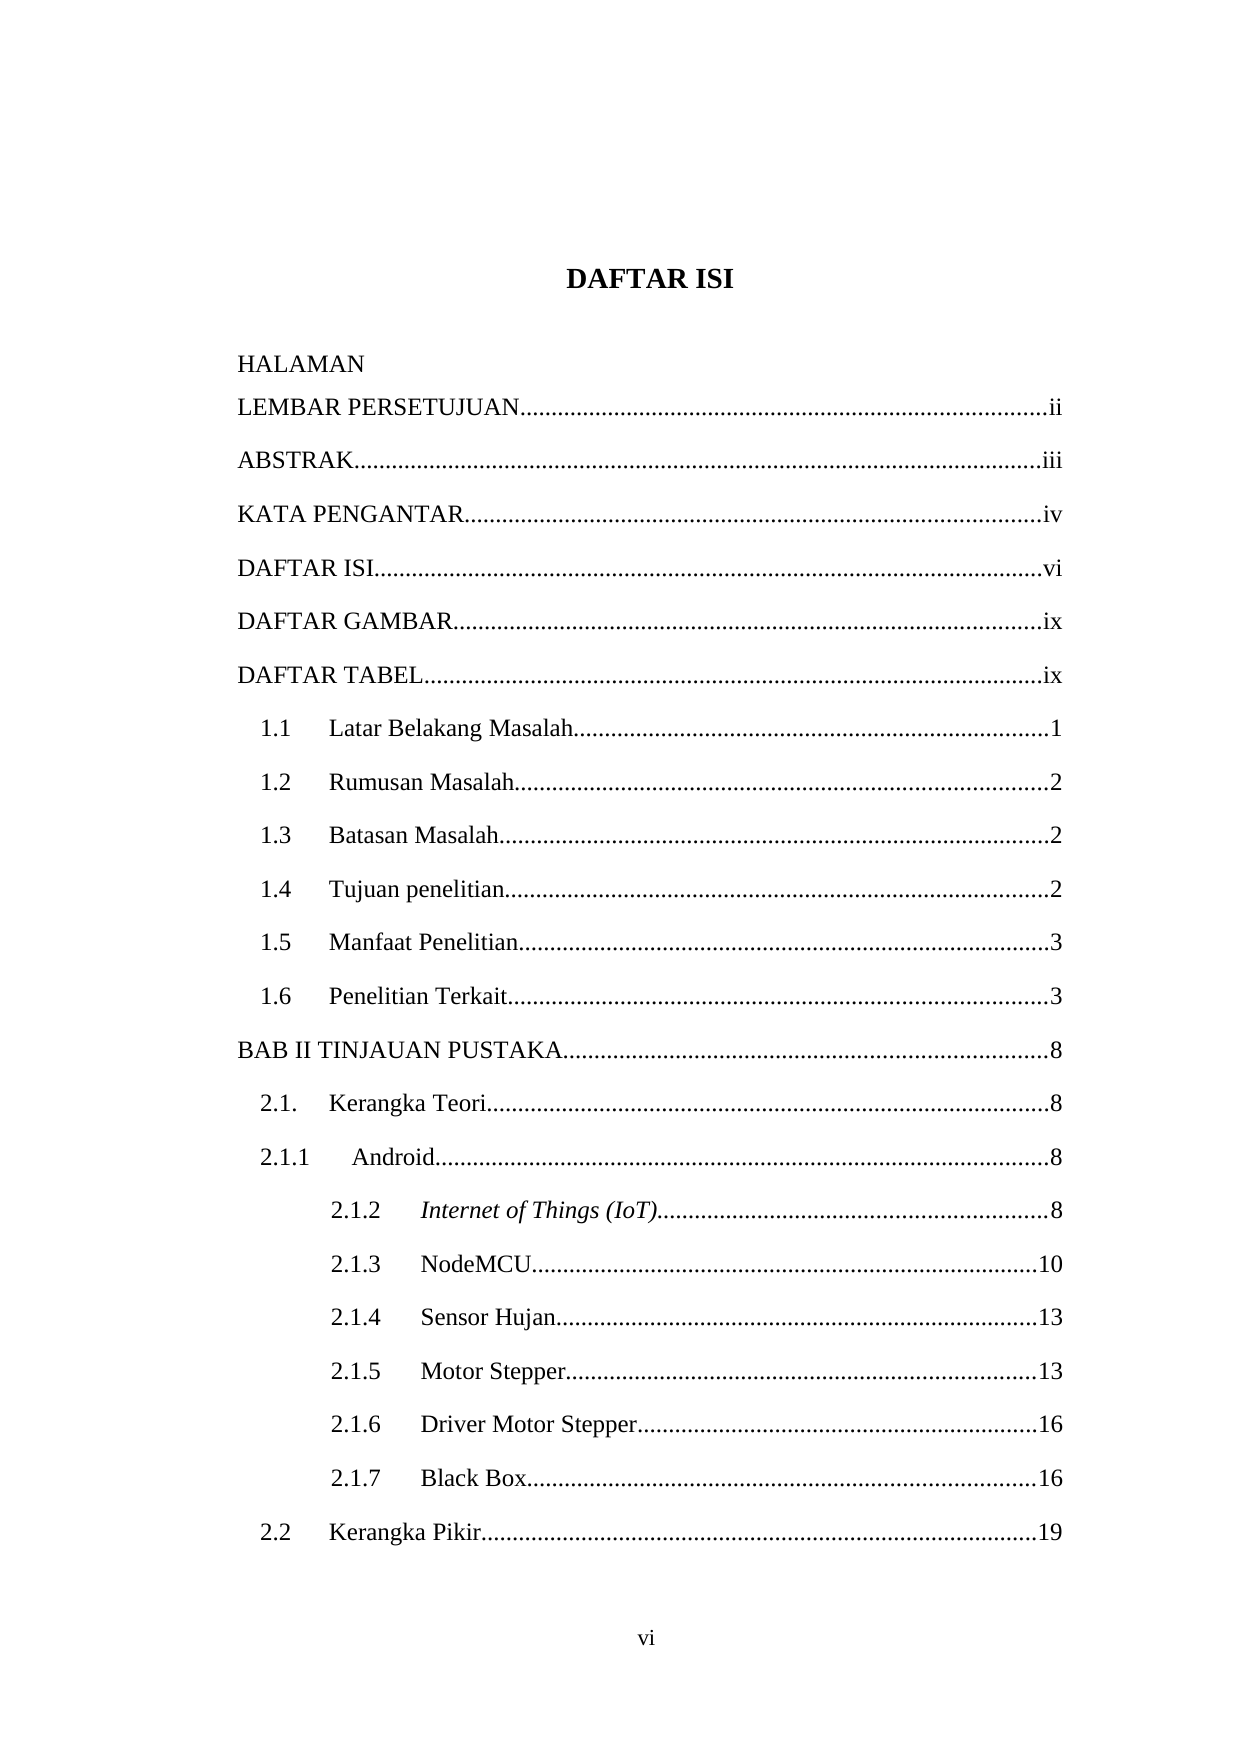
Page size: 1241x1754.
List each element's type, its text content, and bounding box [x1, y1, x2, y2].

text HALAMAN [237, 349, 1103, 378]
subtitle DAFTAR ISI [236, 261, 1064, 294]
